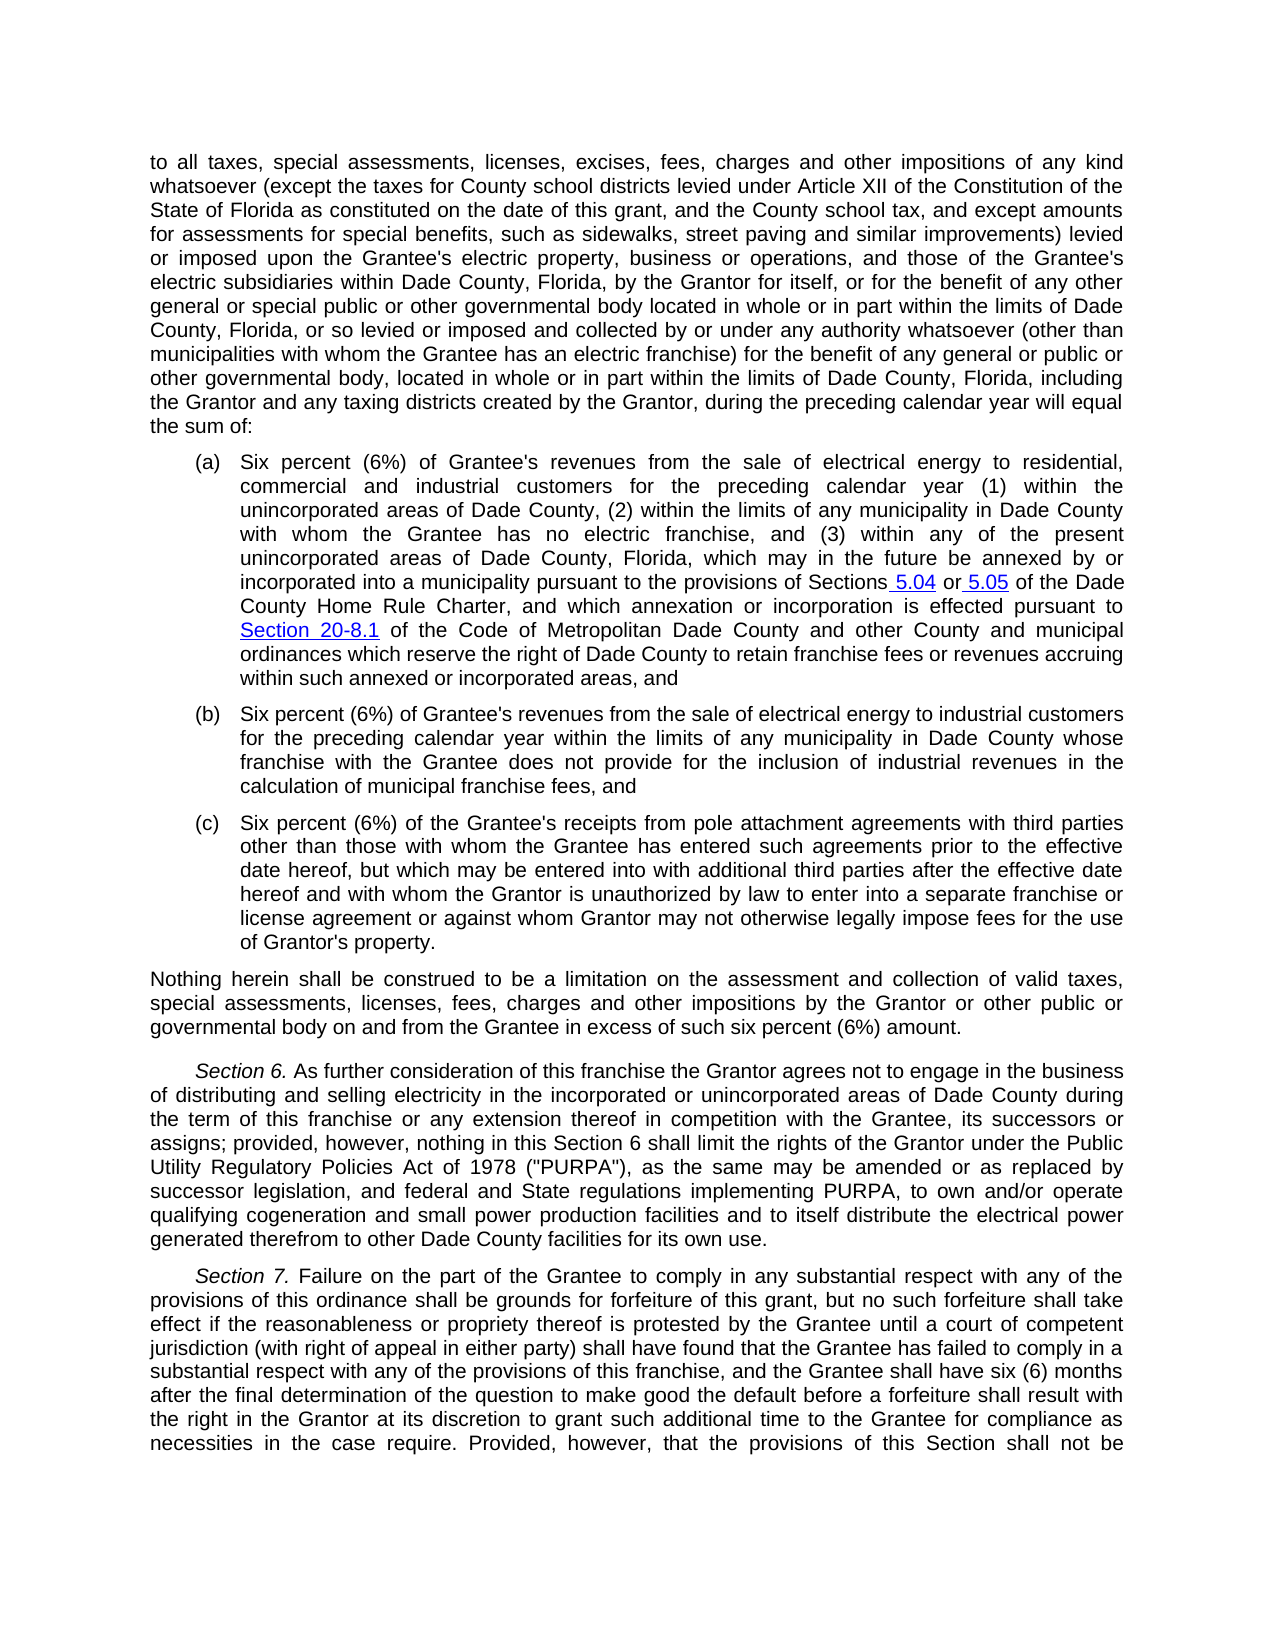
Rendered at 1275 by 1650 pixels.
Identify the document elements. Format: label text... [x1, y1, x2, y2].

text Section 6. As further consideration of this franchise the Grantor agrees not to engage in the business of distributing and selling electricity in the incorporated or unincorporated areas of Dade County during the term of this franchise or any extension thereof in competition with the Grantee, its successors or assigns; provided, however, nothing in this Section 6 shall limit the rights of the Grantor under the Public Utility Regulatory Policies Act of 1978 ("PURPA"), as the same may be amended or as replaced by successor legislation, and federal and State regulations implementing PURPA, to own and/or operate qualifying cogeneration and small power production facilities and to itself distribute the electrical power generated therefrom to other Dade County facilities for its own use. [150, 1059, 1125, 1251]
list (a) Six percent (6%) of Grantee's revenues from the sale of electrical energy to residential, commercial and industrial customers for the preceding calendar year (1) within the unincorporated areas of Dade County, (2) within the limits of any municipality in Dade County with whom the Grantee has no electric franchise, and (3) within any of the present unincorporated areas of Dade County, Florida, which may in the future be annexed by or incorporated into a municipality pursuant to the provisions of Sections 5.04 or 5.05 of the Dade County Home Rule Charter, and which annexation or incorporation is effected pursuant to Section 20-8.1 of the Code of Metropolitan Dade County and other County and municipal ordinances which reserve the right of Dade County to retain franchise fees or revenues accruing within such annexed or incorporated areas, and [195, 450, 1125, 689]
list (b) Six percent (6%) of Grantee's revenues from the sale of electrical energy to industrial customers for the preceding calendar year within the limits of any municipality in Dade County whose franchise with the Grantee does not provide for the inclusion of industrial revenues in the calculation of municipal franchise fees, and [195, 702, 1125, 798]
list (c) Six percent (6%) of the Grantee's receipts from pole attachment agreements with third parties other than those with whom the Grantee has entered such agreements prior to the effective date hereof, but which may be entered into with additional third parties after the effective date hereof and with whom the Grantor is unauthorized by law to enter into a separate franchise or license agreement or against whom Grantor may not otherwise legally impose fees for the use of Grantor's property. [195, 810, 1125, 954]
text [150, 150, 1125, 437]
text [150, 1263, 1125, 1455]
text Nothing herein shall be construed to be a limitation on the assessment and collection of valid taxes, special assessments, licenses, fees, charges and other impositions by the Grantor or other public or governmental body on and from the Grantee in excess of such six percent (6%) amount. [150, 967, 1125, 1038]
